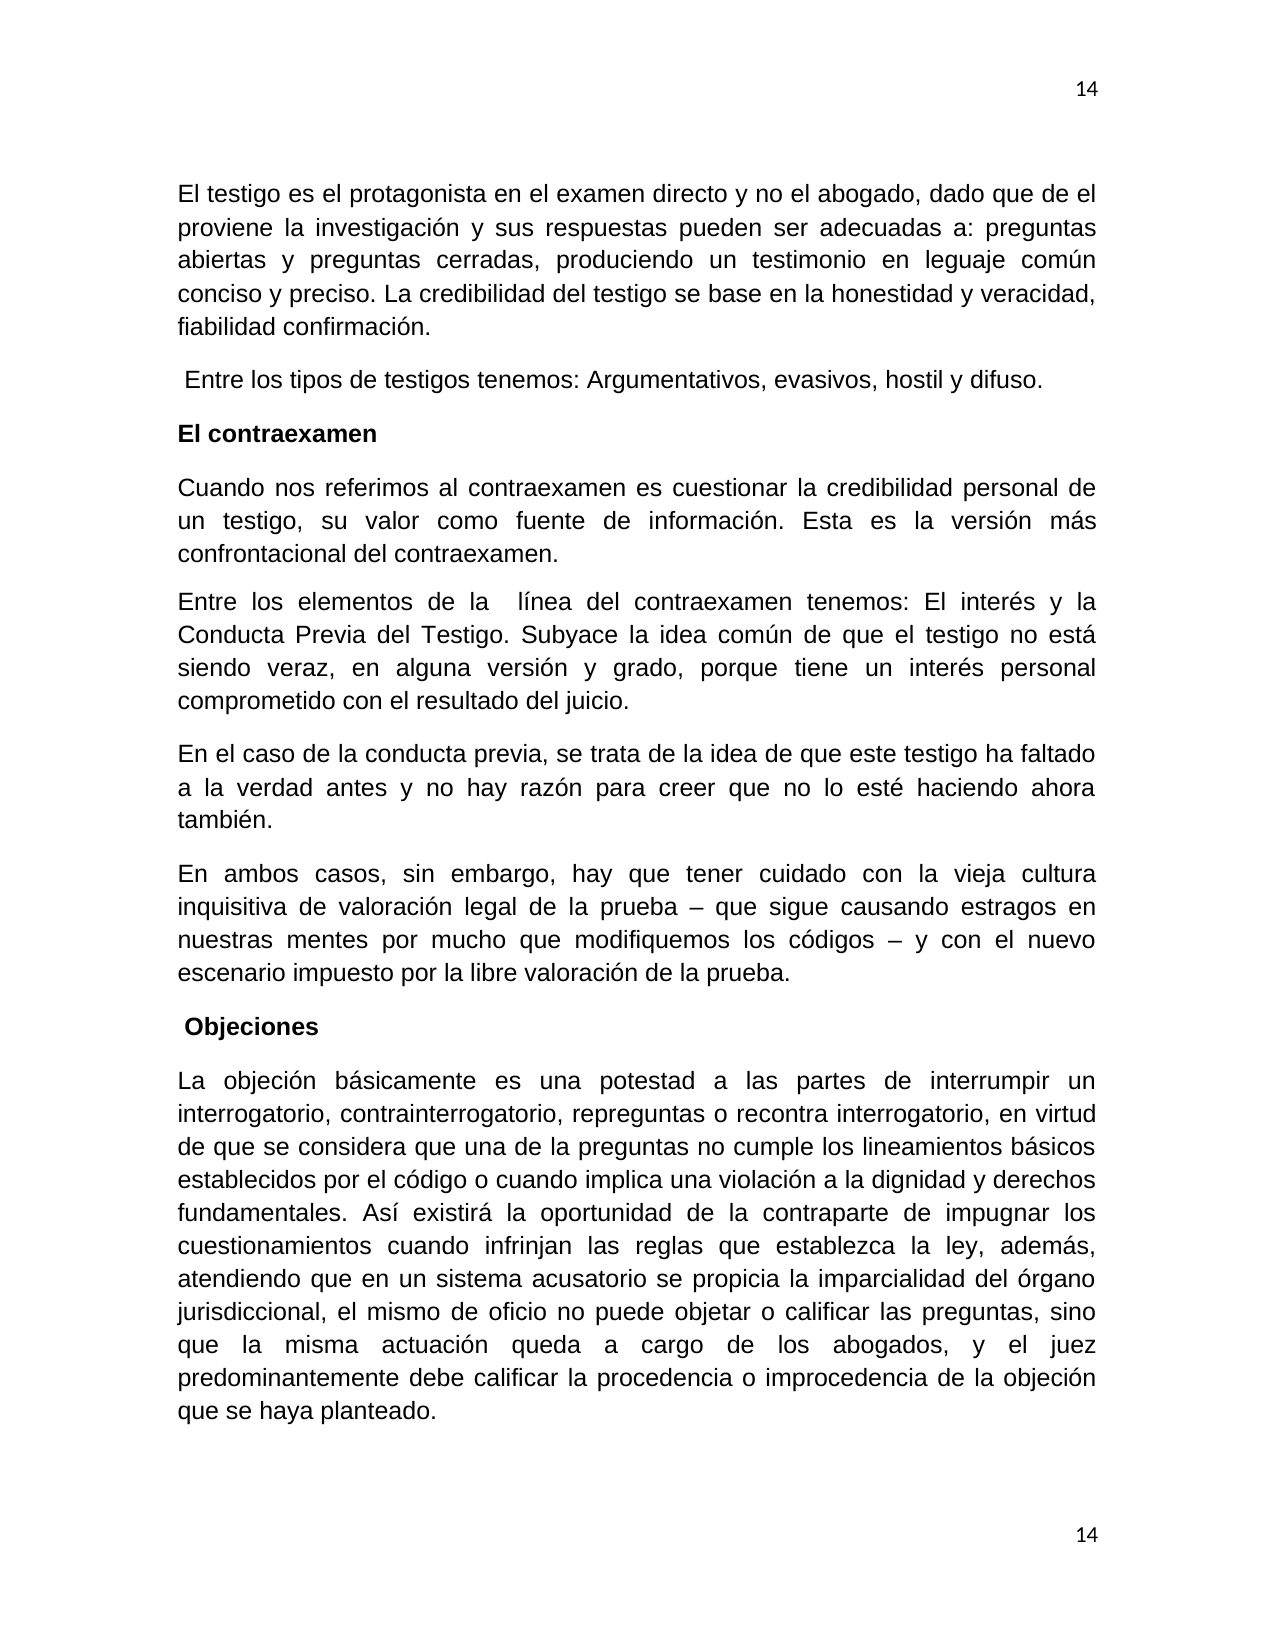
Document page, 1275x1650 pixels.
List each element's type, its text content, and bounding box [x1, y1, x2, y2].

text Entre los tipos de testigos tenemos: Argumentativos, evasivos, hostil y difuso. [177, 365, 1098, 394]
text El testigo es el protagonista en el examen directo y no el abogado, dado que de el proviene la investigación y sus respuestas pueden ser adecuadas a: preguntas abiertas y preguntas cerradas, produciendo un testimonio en leguaje común conciso y preciso. La credibilidad del testigo se base en la honestidad y veracidad, fiabilidad confirmación. [177, 179, 1098, 340]
text Entre los elementos de la línea del contraexamen tenemos: El interés y la Conducta Previa del Testigo. Subyace la idea común de que el testigo no está siendo veraz, en alguna versión y grado, porque tiene un interés personal comprometido con el resultado del juicio. [177, 587, 1098, 714]
text En ambos casos, sin embargo, hay que tener cuidado con la vieja cultura inquisitiva de valoración legal de la prueba – que sigue causando estragos en nuestras mentes por mucho que modifiquemos los códigos – y con el nuevo escenario impuesto por la libre valoración de la prueba. [177, 859, 1098, 987]
text La objeción básicamente es una potestad a las partes de interrumpir un interrogatorio, contrainterrogatorio, repreguntas o recontra interrogatorio, en virtud de que se considera que una de la preguntas no cumple los lineamientos básicos establecidos por el código o cuando implica una violación a la dignidad y derechos fundamentales. Así existirá la oportunidad de la contraparte de impugnar los cuestionamientos cuando infrinjan las reglas que establezca la ley, además, atendiendo que en un sistema acusatorio se propicia la imparcialidad del órgano jurisdiccional, el mismo de oficio no puede objetar o calificar las preguntas, sino que la misma actuación queda a cargo de los abogados, y el juez predominantemente debe calificar la procedencia o improcedencia de la objeción que se haya planteado. [177, 1066, 1098, 1425]
text En el caso de la conducta previa, se trata de la idea de que este testigo ha faltado a la verdad antes y no hay razón para creer que no lo esté haciendo ahora también. [177, 739, 1098, 834]
subtitle El contraexamen [177, 419, 1098, 448]
subtitle Objeciones [177, 1012, 1098, 1041]
text Cuando nos referimos al contraexamen es cuestionar la credibilidad personal de un testigo, su valor como fuente de información. Esta es la versión más confrontacional del contraexamen. [177, 473, 1098, 568]
